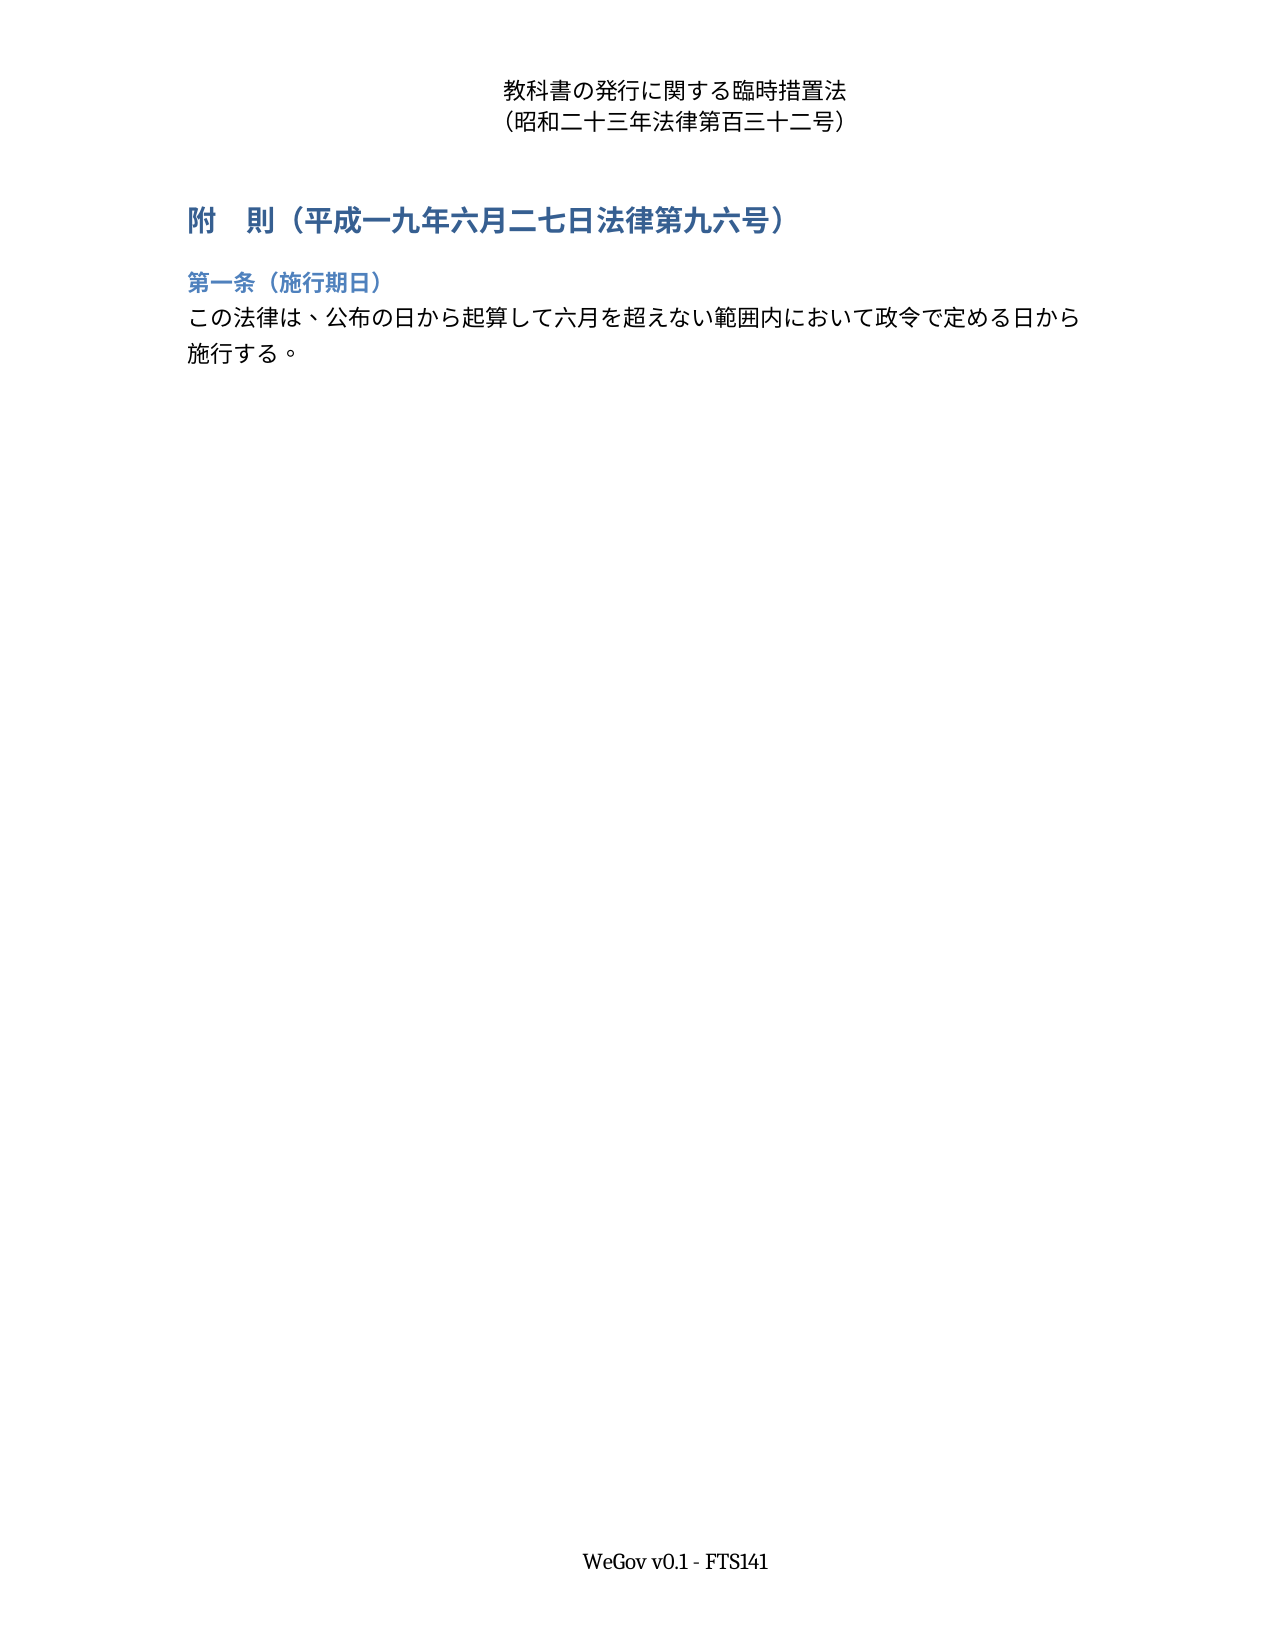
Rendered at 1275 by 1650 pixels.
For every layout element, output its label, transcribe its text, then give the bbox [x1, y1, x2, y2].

subtitle 附 則（平成一九年六月二七日法律第九六号） [187, 200, 1087, 240]
text この法律は、公布の日から起算して六月を超えない範囲内において政令で定める日から施行する。 [187, 302, 1087, 369]
subtitle 第一条（施行期日） [187, 266, 1087, 298]
